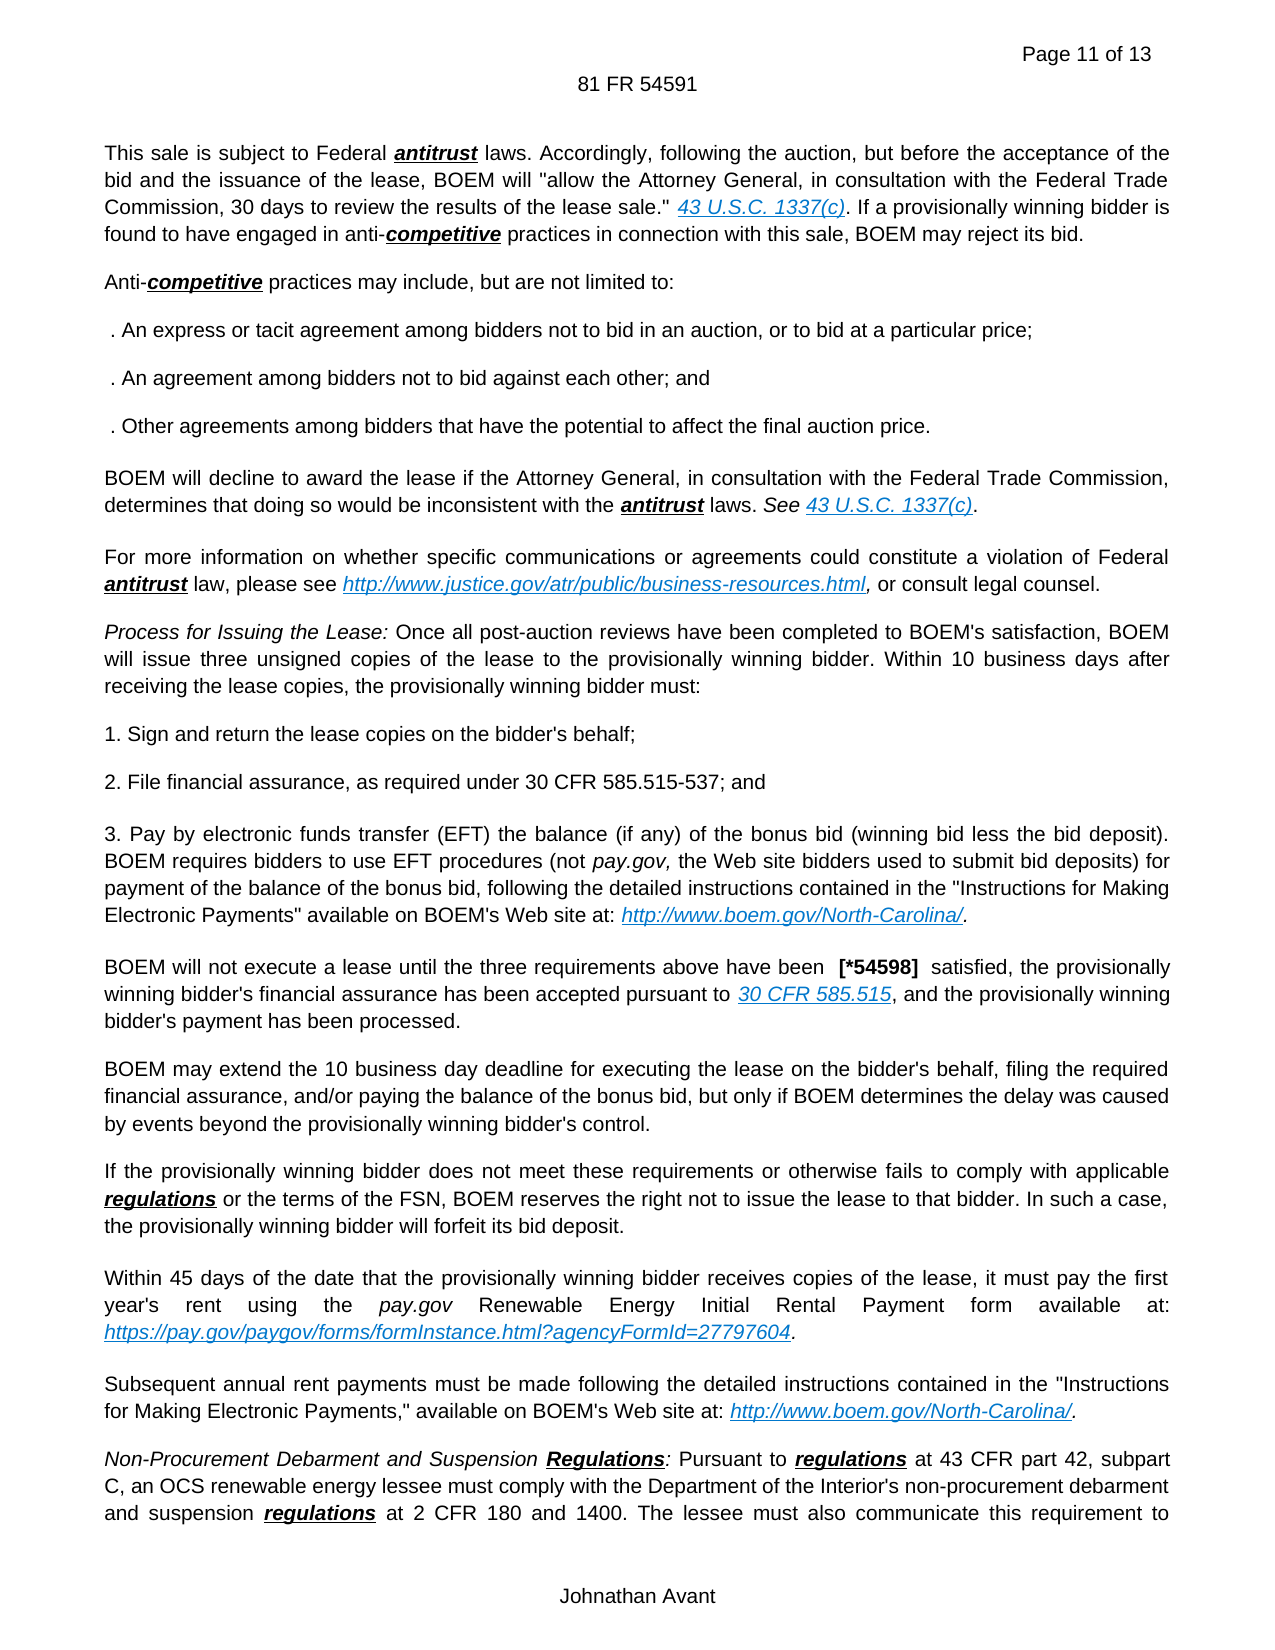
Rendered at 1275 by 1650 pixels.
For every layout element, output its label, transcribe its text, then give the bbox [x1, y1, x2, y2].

text Anti-competitive practices may include, but are not limited to: [104, 267, 1171, 294]
text BOEM may extend the 10 business day deadline for executing the lease on the bidder's behalf, filing the required financial assurance, and/or paying the balance of the bonus bid, but only if BOEM determines the delay was caused by events beyond the provisionally winning bidder's control. [104, 1054, 1171, 1135]
text 1. Sign and return the lease copies on the bidder's behalf; [104, 719, 1171, 746]
text BOEM will decline to award the lease if the Attorney General, in consultation with the Federal Trade Commission, determines that doing so would be inconsistent with the antitrust laws. See 43 U.S.C. 1337(c). [104, 462, 1171, 517]
text Process for Issuing the Lease: Once all post-auction reviews have been completed to BOEM's satisfaction, BOEM will issue three unsigned copies of the lease to the provisionally winning bidder. Within 10 business days after receiving the lease copies, the provisionally winning bidder must: [104, 617, 1171, 698]
text For more information on whether specific communications or agreements could constitute a violation of Federal antitrust law, please see http://www.justice.gov/atr/public/business-resources.html, or consult legal counsel. [104, 542, 1171, 596]
text BOEM will not execute a lease until the three requirements above have been [*54598] satisfied, the provisionally winning bidder's financial assurance has been accepted pursuant to 30 CFR 585.515, and the provisionally winning bidder's payment has been processed. [104, 952, 1171, 1033]
text 2. File financial assurance, as required under 30 CFR 585.515-537; and [104, 767, 1171, 794]
text . An agreement among bidders not to bid against each other; and [104, 362, 1171, 389]
text . Other agreements among bidders that have the potential to affect the final auction price. [104, 410, 1171, 437]
text 3. Pay by electronic funds transfer (EFT) the balance (if any) of the bonus bid (winning bid less the bid deposit). BOEM requires bidders to use EFT procedures (not pay.gov, the Web site bidders used to submit bid deposits) for payment of the balance of the bonus bid, following the detailed instructions contained in the "Instructions for Making Electronic Payments" available on BOEM's Web site at: http://www.boem.gov/North-Carolina/. [104, 819, 1171, 927]
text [104, 1444, 1171, 1525]
text . An express or tacit agreement among bidders not to bid in an auction, or to bid at a particular price; [104, 314, 1171, 342]
text This sale is subject to Federal antitrust laws. Accordingly, following the auction, but before the acceptance of the bid and the issuance of the lease, BOEM will "allow the Attorney General, in consultation with the Federal Trade Commission, 30 days to review the results of the lease sale." 43 U.S.C. 1337(c). If a provisionally winning bidder is found to have engaged in anti-competitive practices in connection with this sale, BOEM may reject its bid. [104, 137, 1171, 246]
text Subsequent annual rent payments must be made following the detailed instructions contained in the "Instructions for Making Electronic Payments," available on BOEM's Web site at: http://www.boem.gov/North-Carolina/. [104, 1369, 1171, 1423]
text If the provisionally winning bidder does not meet these requirements or otherwise fails to comply with applicable regulations or the terms of the FSN, BOEM reserves the right not to issue the lease to that bidder. In such a case, the provisionally winning bidder will forfeit its bid deposit. [104, 1156, 1171, 1237]
text Within 45 days of the date that the provisionally winning bidder receives copies of the lease, it must pay the first year's rent using the pay.gov Renewable Energy Initial Rental Payment form available at: https://pay.gov/paygov/forms/formInstance.html?agencyFormId=27797604. [104, 1262, 1171, 1344]
